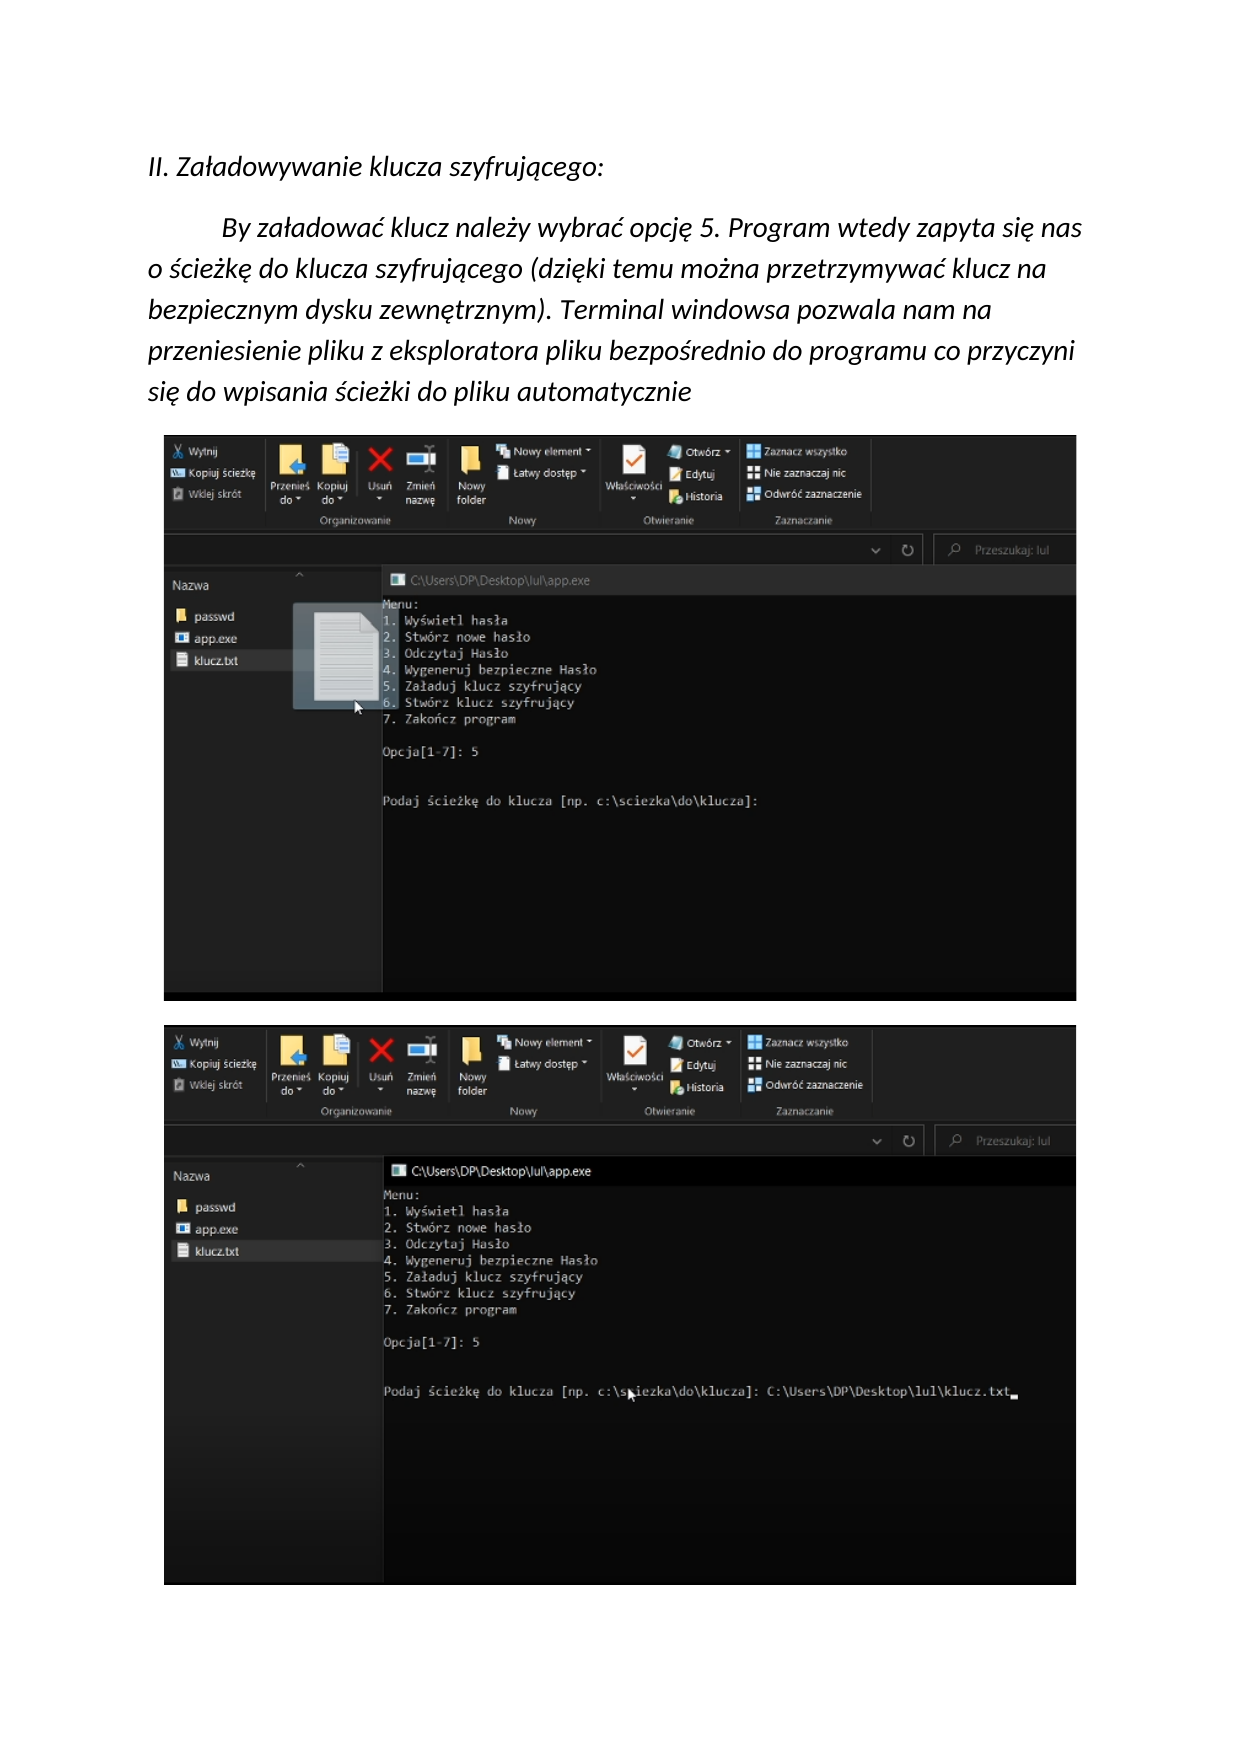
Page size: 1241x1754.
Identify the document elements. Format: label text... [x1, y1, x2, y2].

text By załadować klucz należy wybrać opcję 5. Program wtedy zapyta się nas o ścieżkę do klucza szyfrującego (dzięki temu można przetrzymywać klucz na bezpiecznym dysku zewnętrznym). Terminal windowsa pozwala nam na przeniesienie pliku z eksploratora pliku bezpośrednio do programu co przyczyni się do wpisania ścieżki do pliku automatycznie [148, 209, 1093, 409]
text II. Załadowywanie klucza szyfrującego: [148, 148, 1093, 183]
picture [164, 1025, 1077, 1585]
picture [163, 435, 1077, 1001]
